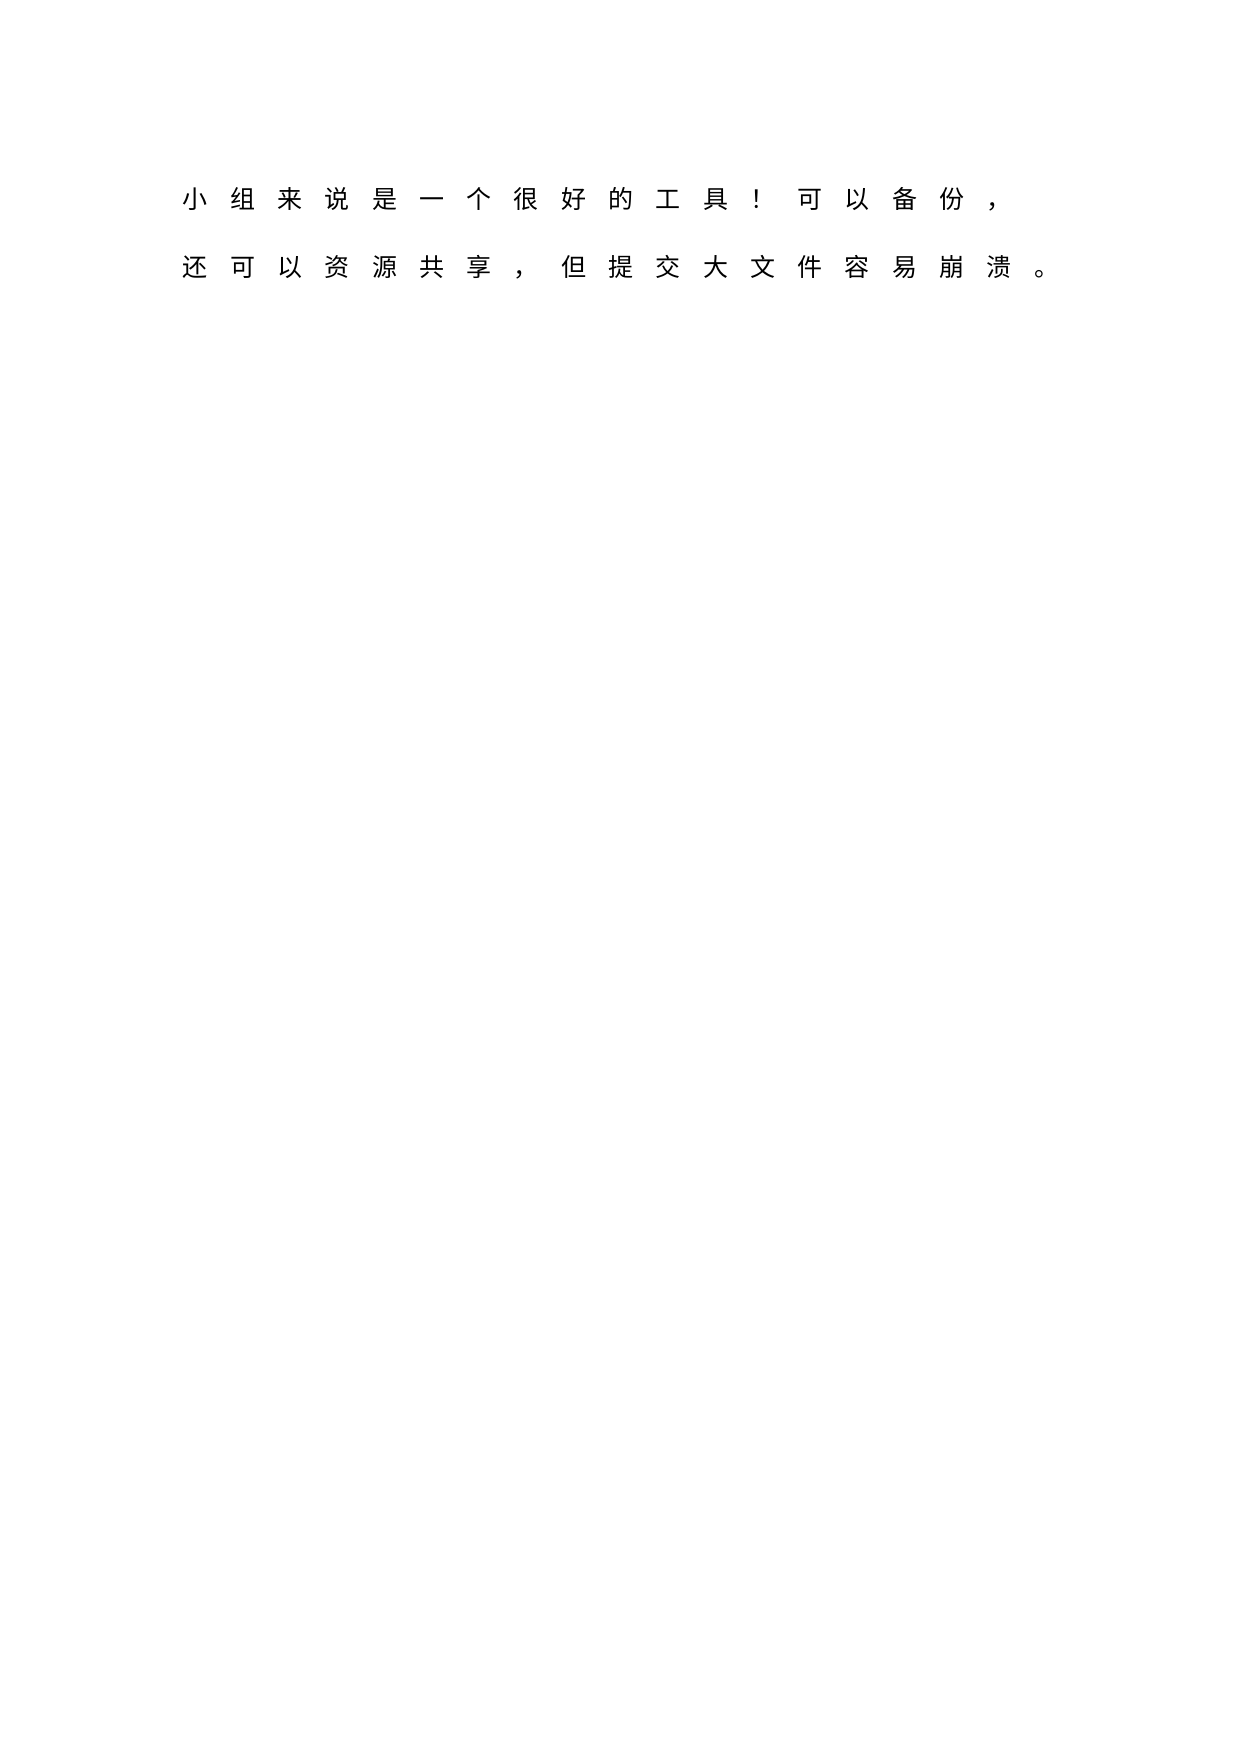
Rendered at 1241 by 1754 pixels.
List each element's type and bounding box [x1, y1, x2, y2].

text [183, 164, 1057, 300]
